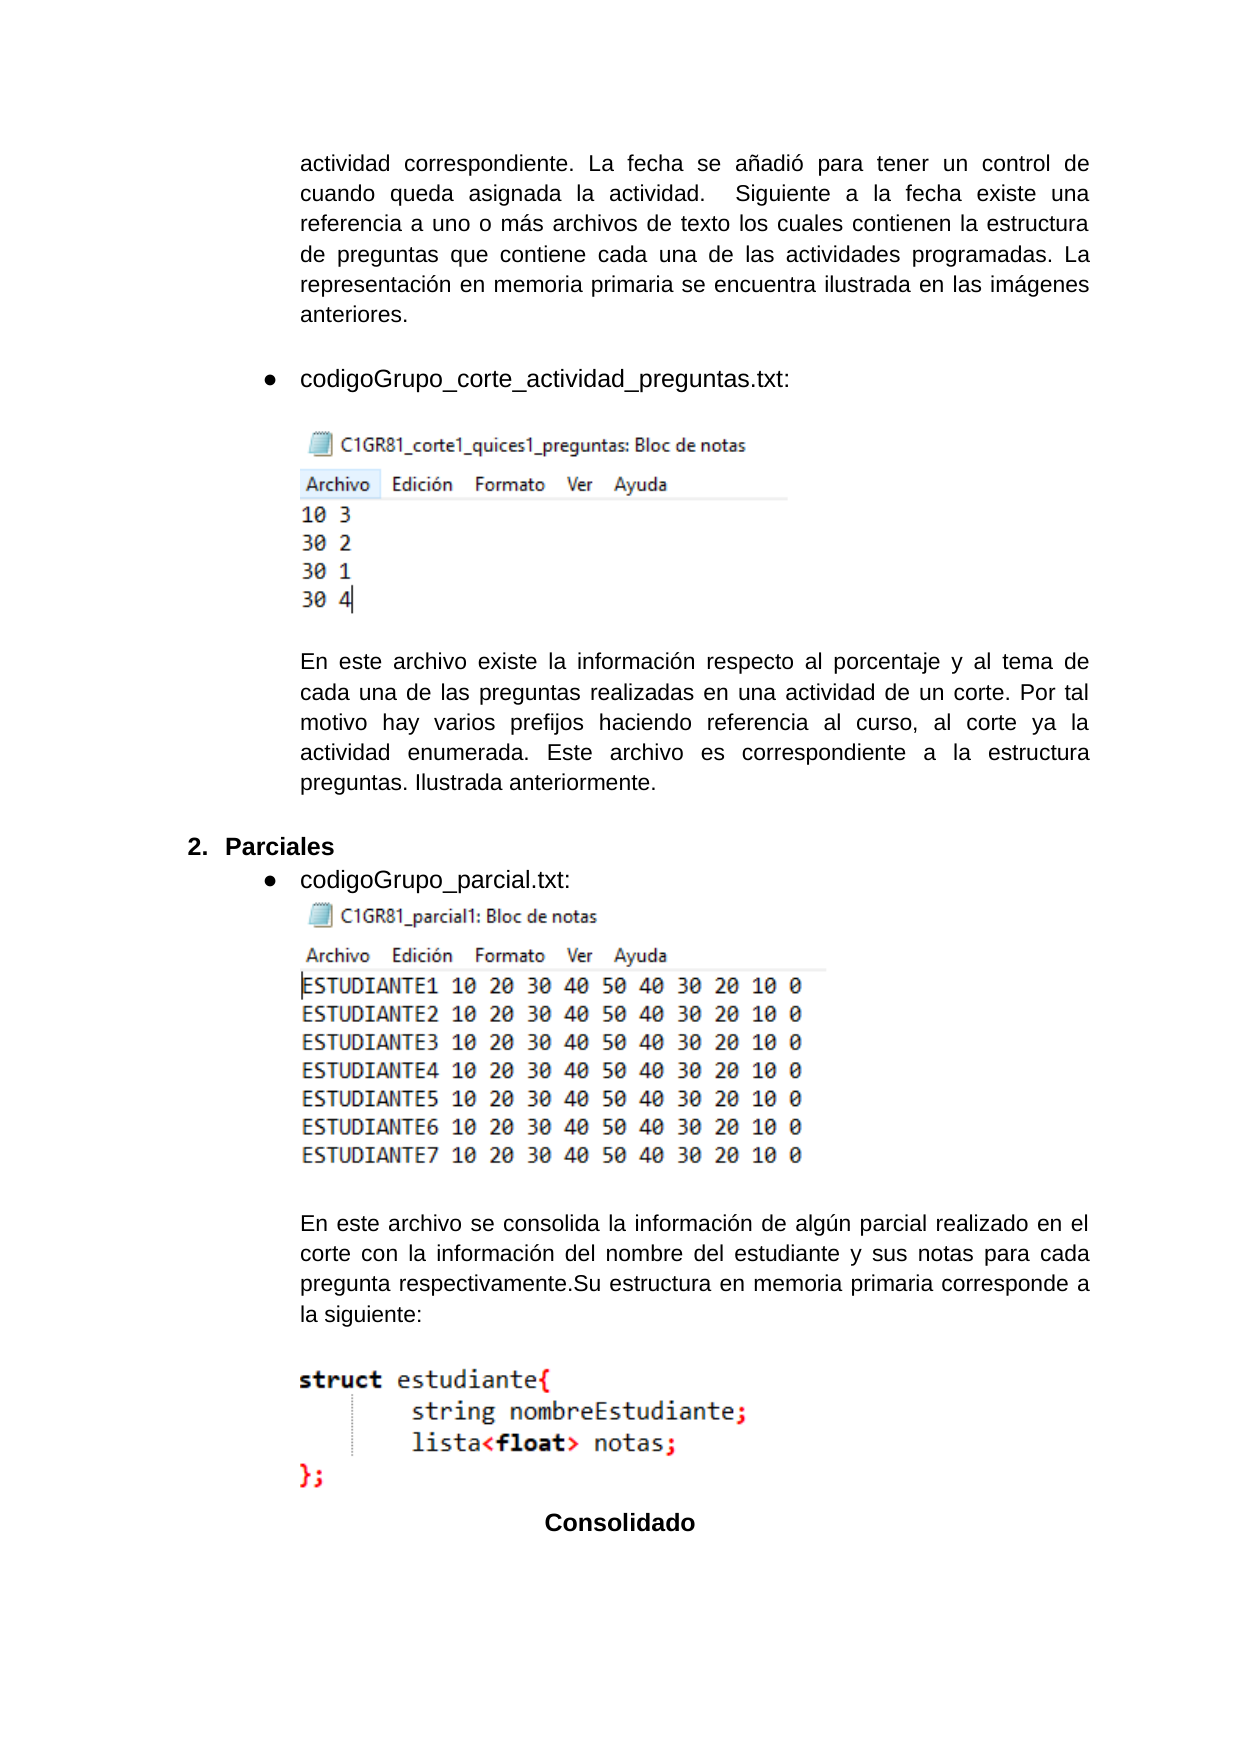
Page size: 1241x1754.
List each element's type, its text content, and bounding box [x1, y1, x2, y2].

list codigoGrupo_parcial.txt: [262, 865, 1090, 894]
list codigoGrupo_corte_actividad_preguntas.txt: [262, 364, 1090, 393]
list Parciales [187, 832, 1090, 861]
text Consolidado [150, 1508, 1090, 1537]
picture [300, 1363, 768, 1505]
picture [300, 430, 788, 645]
text En este archivo se consolida la información de algún parcial realizado en el corte con la información del nombre del estudiante y sus notas para cada pregunta respectivamente.Su estructura en memoria primaria corresponde a la siguiente: [300, 1210, 1090, 1327]
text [300, 150, 1090, 327]
text En este archivo existe la información respecto al porcentaje y al tema de cada una de las preguntas realizadas en una actividad de un corte. Por tal motivo hay varios prefijos haciendo referencia al curso, al corte ya la actividad enumerada. Este archivo es correspondiente a la estructura preguntas. Ilustrada anteriormente. [300, 648, 1090, 795]
picture [300, 898, 827, 1207]
